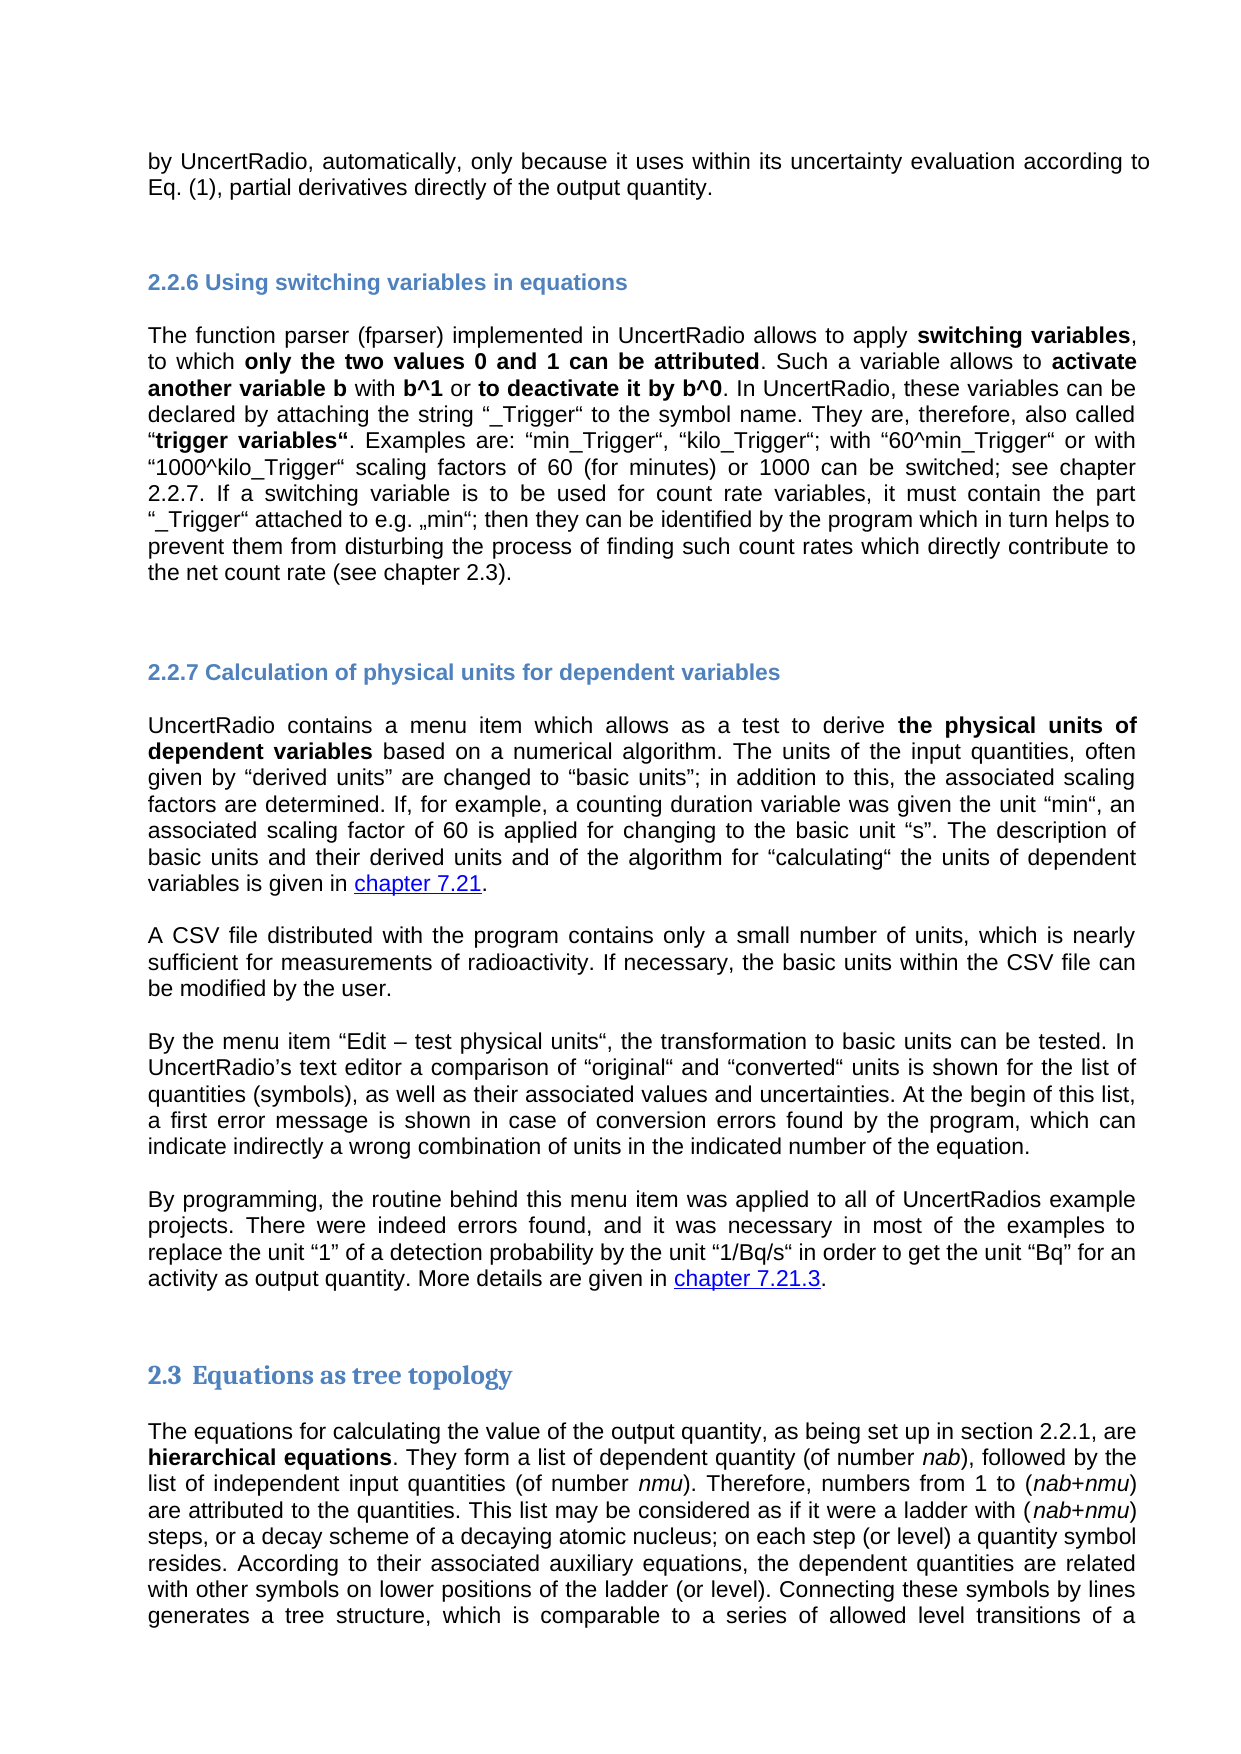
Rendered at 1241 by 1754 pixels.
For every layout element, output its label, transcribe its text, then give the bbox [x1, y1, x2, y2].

subtitle Equations as tree topology [148, 1360, 1137, 1391]
text By the menu item “Edit – test physical units“, the transformation to basic units can be tested. In UncertRadio’s text editor a comparison of “original“ and “converted“ units is shown for the list of quantities (symbols), as well as their associated values and uncertainties. At the begin of this list, a first error message is shown in case of conversion errors found by the program, which can indicate indirectly a wrong combination of units in the indicated number of the equation. [148, 1028, 1137, 1160]
subtitle 2.2.7 Calculation of physical units for dependent variables [148, 659, 1137, 685]
text UncertRadio contains a menu item which allows as a test to derive the physical units of dependent variables based on a numerical algorithm. The units of the input quantities, often given by “derived units” are changed to “basic units”; in addition to this, the associated scaling factors are determined. If, for example, a counting duration variable was given the unit “min“, an associated scaling factor of 60 is applied for changing to the basic unit “s”. The description of basic units and their derived units and of the algorithm for “calculating“ the units of dependent variables is given in chapter 7.21. [148, 712, 1137, 896]
text The function parser (fparser) implemented in UncertRadio allows to apply switching variables, to which only the two values 0 and 1 can be attributed. Such a variable allows to activate another variable b with b^1 or to deactivate it by b^0. In UncertRadio, these variables can be declared by attaching the string “_Trigger“ to the symbol name. They are, therefore, also called “trigger variables“. Examples are: “min_Trigger“, “kilo_Trigger“; with “60^min_Trigger“ or with “1000^kilo_Trigger“ scaling factors of 60 (for minutes) or 1000 can be switched; see chapter 2.2.7. If a switching variable is to be used for count rate variables, it must contain the part “_Trigger“ attached to e.g. „min“; then they can be identified by the program which in turn helps to prevent them from disturbing the process of finding such count rates which directly contribute to the net count rate (see chapter 2.3). [148, 322, 1137, 585]
text By programming, the routine behind this menu item was applied to all of UncertRadios example projects. There were indeed errors found, and it was necessary in most of the examples to replace the unit “1” of a detection probability by the unit “1/Bq/s“ in order to get the unit “Bq” for an activity as output quantity. More details are given in chapter 7.21.3. [148, 1186, 1137, 1291]
subtitle 2.2.6 Using switching variables in equations [148, 269, 1137, 296]
text A CSV file distributed with the program contains only a small number of units, which is nearly sufficient for measurements of radioactivity. If necessary, the basic units within the CSV file can be modified by the user. [148, 922, 1137, 1002]
